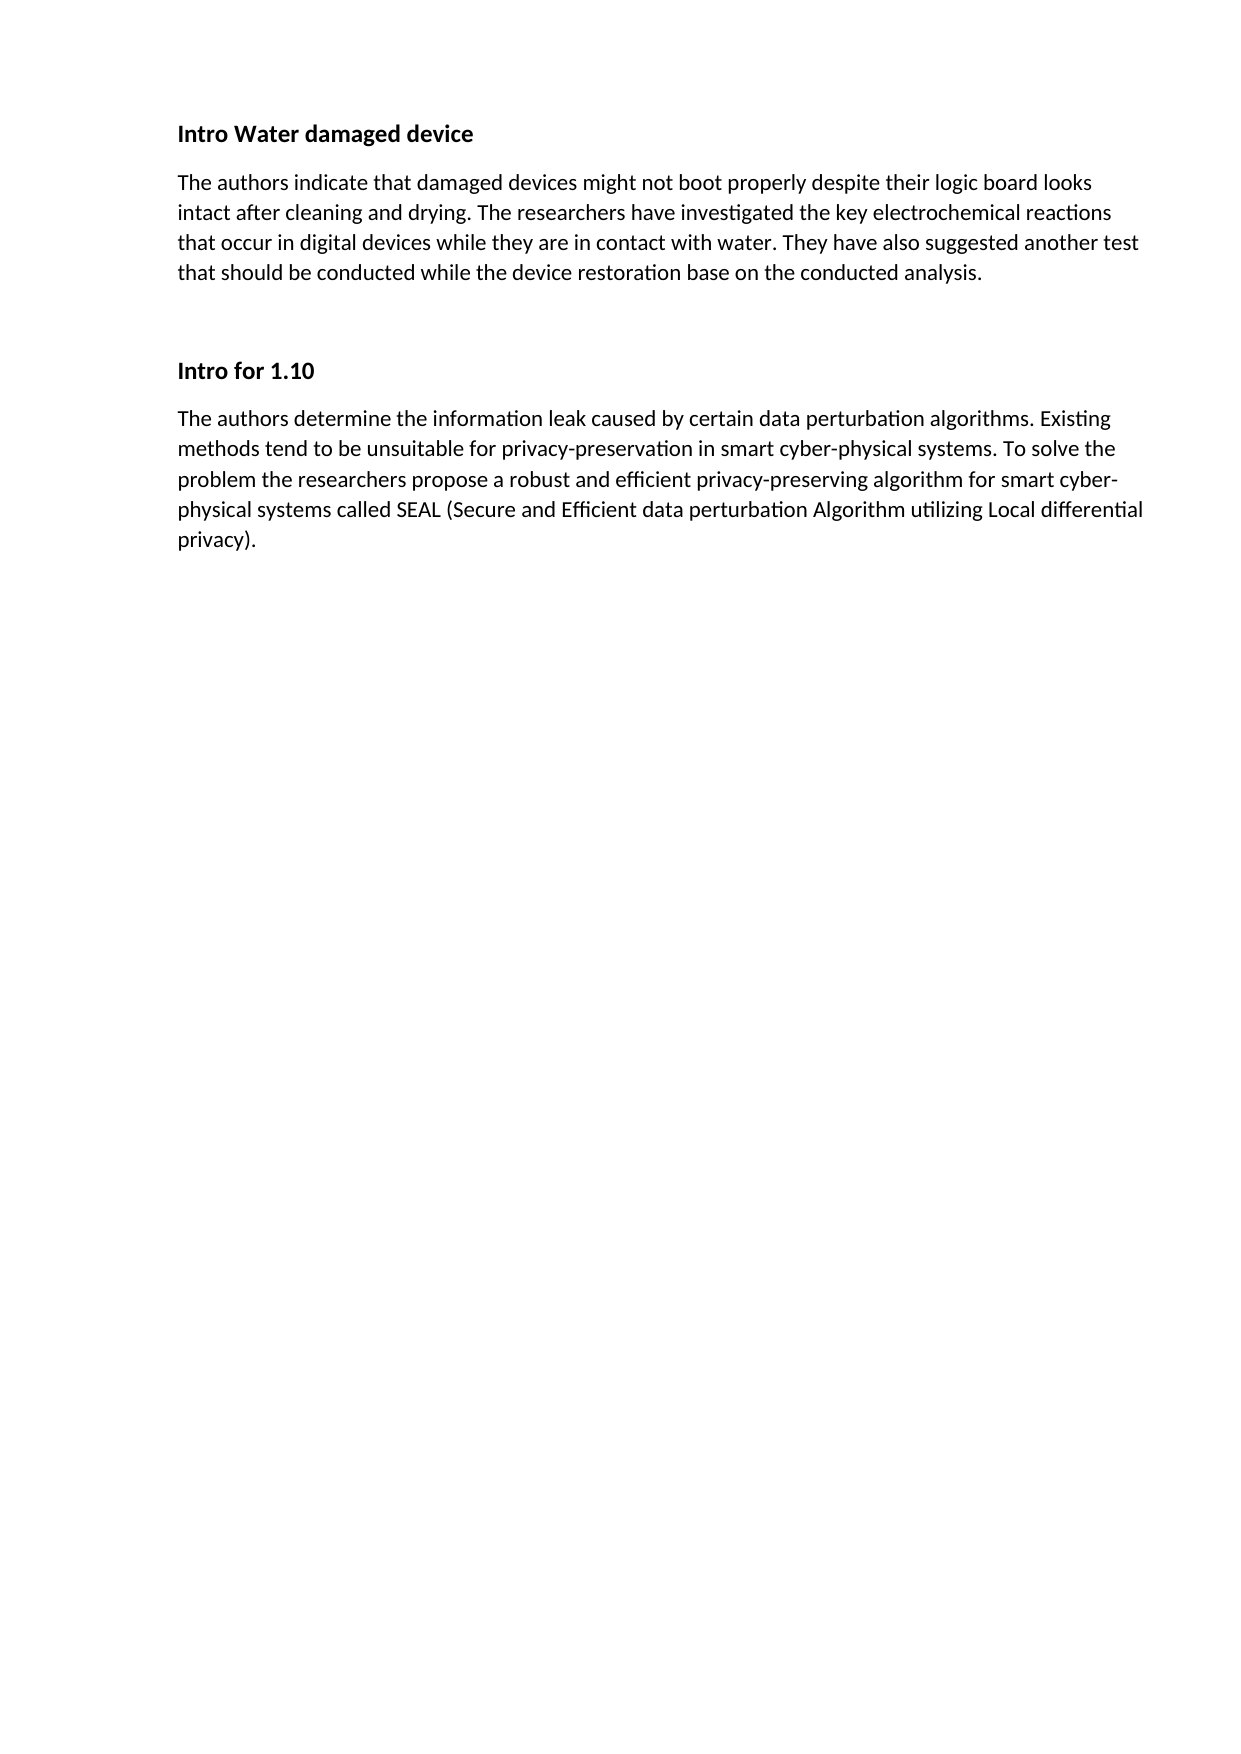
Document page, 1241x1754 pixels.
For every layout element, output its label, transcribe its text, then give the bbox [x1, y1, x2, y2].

text The authors determine the information leak caused by certain data perturbation algorithms. Existing methods tend to be unsuitable for privacy-preservation in smart cyber-physical systems. To solve the problem the researchers propose a robust and efficient privacy-preserving algorithm for smart cyber-physical systems called SEAL (Secure and Efficient data perturbation Algorithm utilizing Local differential privacy). [177, 404, 1152, 553]
text Intro for 1.10 [177, 355, 1152, 385]
text The authors indicate that damaged devices might not boot properly despite their logic board looks intact after cleaning and drying. The researchers have investigated the key electrochemical reactions that occur in digital devices while they are in contact with water. They have also suggested another test that should be conducted while the device restoration base on the conducted analysis. [177, 168, 1152, 286]
text Intro Water damaged device [177, 118, 1152, 149]
